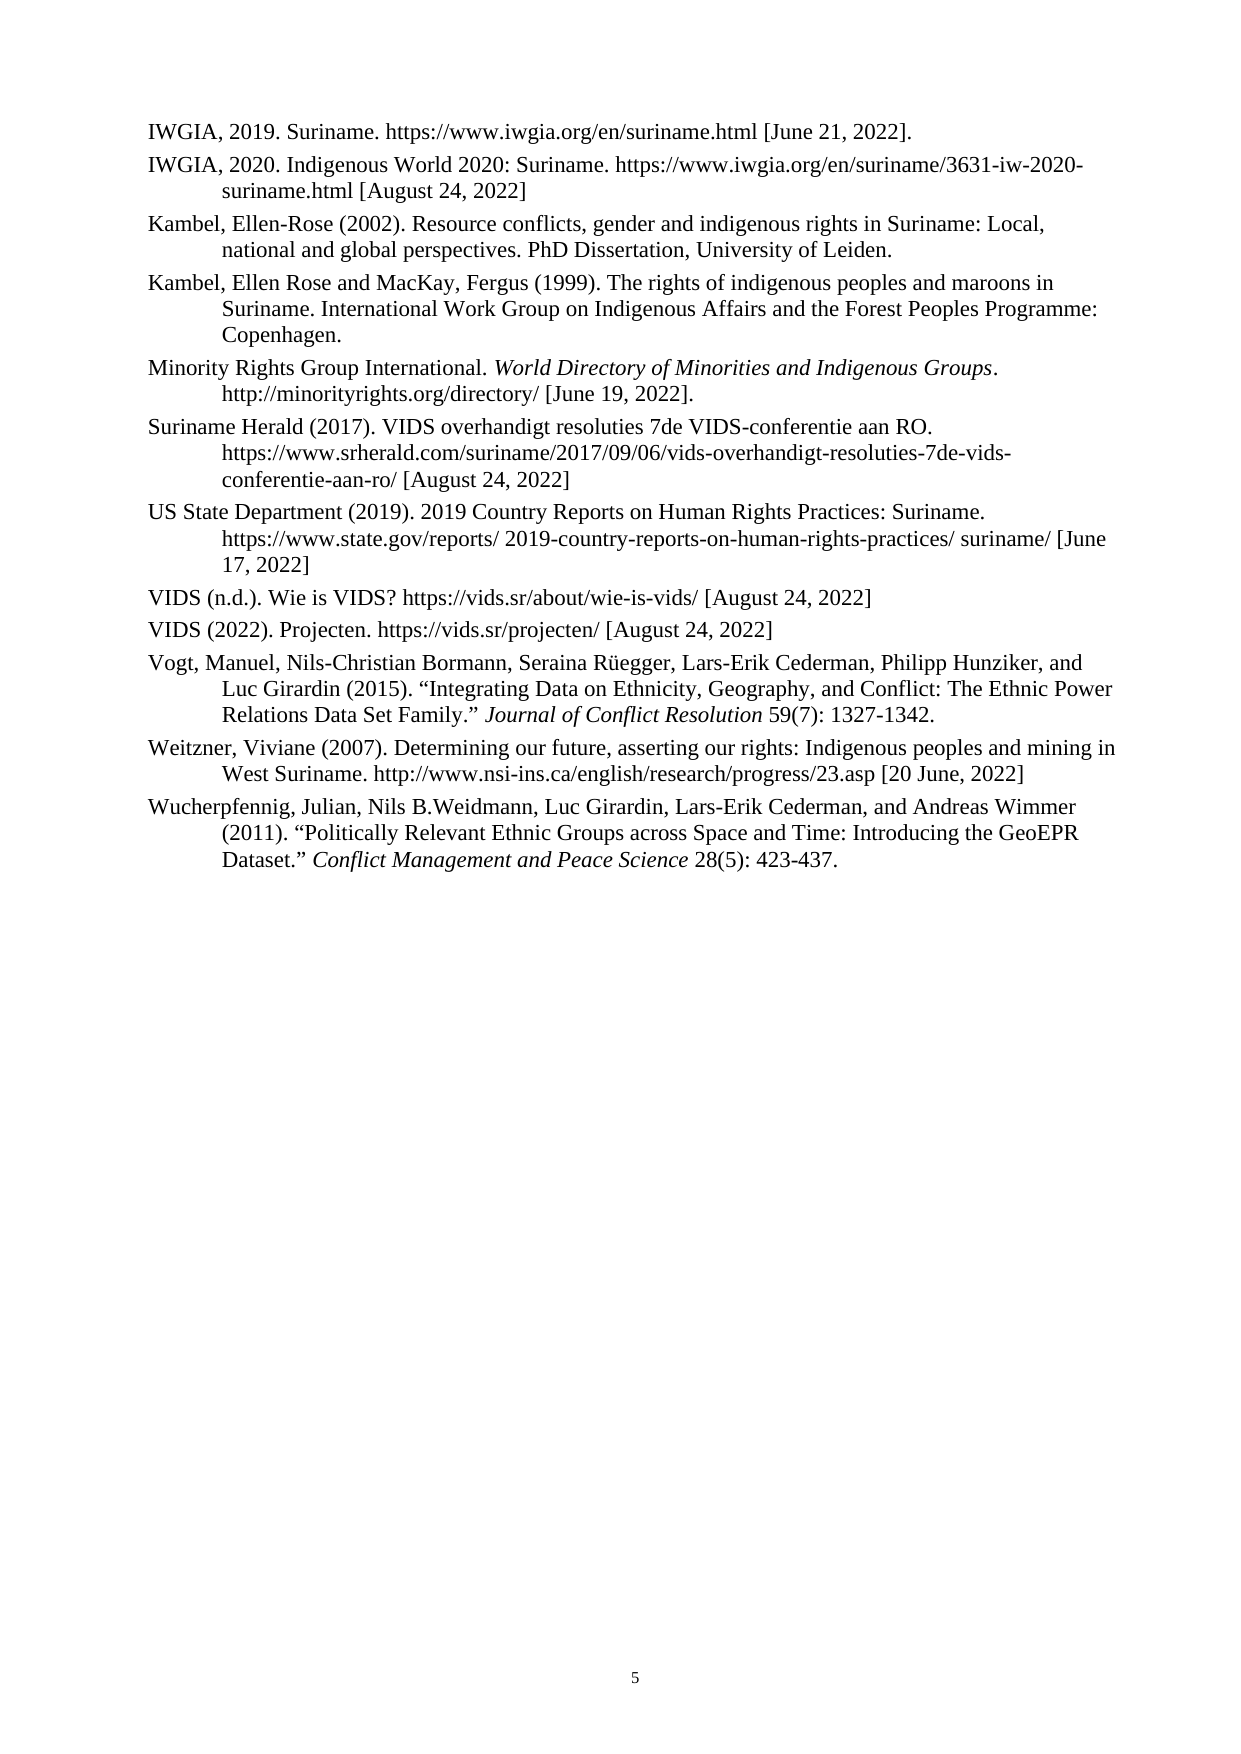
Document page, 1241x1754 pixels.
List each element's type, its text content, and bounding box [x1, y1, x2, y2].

text Suriname Herald (2017). VIDS overhandigt resoluties 7de VIDS-conferentie aan RO. https://www.srherald.com/suriname/2017/09/06/vids-overhandigt-resoluties-7de-vids-conferentie-aan-ro/ [August 24, 2022] [148, 413, 1122, 492]
text VIDS (n.d.). Wie is VIDS? https://vids.sr/about/wie-is-vids/ [August 24, 2022] [148, 583, 1122, 610]
text US State Department (2019). 2019 Country Reports on Human Rights Practices: Suriname. https://www.state.gov/reports/ 2019-country-reports-on-human-rights-practices/ suriname/ [June 17, 2022] [148, 498, 1122, 577]
text Wucherpfennig, Julian, Nils B.Weidmann, Luc Girardin, Lars-Erik Cederman, and Andreas Wimmer (2011). “Politically Relevant Ethnic Groups across Space and Time: Introducing the GeoEPR Dataset.” Conflict Management and Peace Science 28(5): 423-437. [148, 793, 1122, 872]
text Weitzner, Viviane (2007). Determining our future, asserting our rights: Indigenous peoples and mining in West Suriname. http://www.nsi-ins.ca/english/research/progress/23.asp [20 June, 2022] [148, 734, 1122, 787]
text Minority Rights Group International. World Directory of Minorities and Indigenous Groups. http://minorityrights.org/directory/ [June 19, 2022]. [148, 354, 1122, 407]
text Kambel, Ellen-Rose (2002). Resource conflicts, gender and indigenous rights in Suriname: Local, national and global perspectives. PhD Dissertation, University of Leiden. [148, 210, 1122, 262]
text VIDS (2022). Projecten. https://vids.sr/projecten/ [August 24, 2022] [148, 616, 1122, 642]
text Kambel, Ellen Rose and MacKay, Fergus (1999). The rights of indigenous peoples and maroons in Suriname. International Work Group on Indigenous Affairs and the Forest Peoples Programme: Copenhagen. [148, 269, 1122, 348]
text IWGIA, 2020. Indigenous World 2020: Suriname. https://www.iwgia.org/en/suriname/3631-iw-2020-suriname.html [August 24, 2022] [148, 151, 1122, 203]
text IWGIA, 2019. Suriname. https://www.iwgia.org/en/suriname.html [June 21, 2022]. [148, 118, 1122, 144]
text Vogt, Manuel, Nils-Christian Bormann, Seraina Rüegger, Lars-Erik Cederman, Philipp Hunziker, and Luc Girardin (2015). “Integrating Data on Ethnicity, Geography, and Conflict: The Ethnic Power Relations Data Set Family.” Journal of Conflict Resolution 59(7): 1327-1342. [148, 649, 1122, 728]
